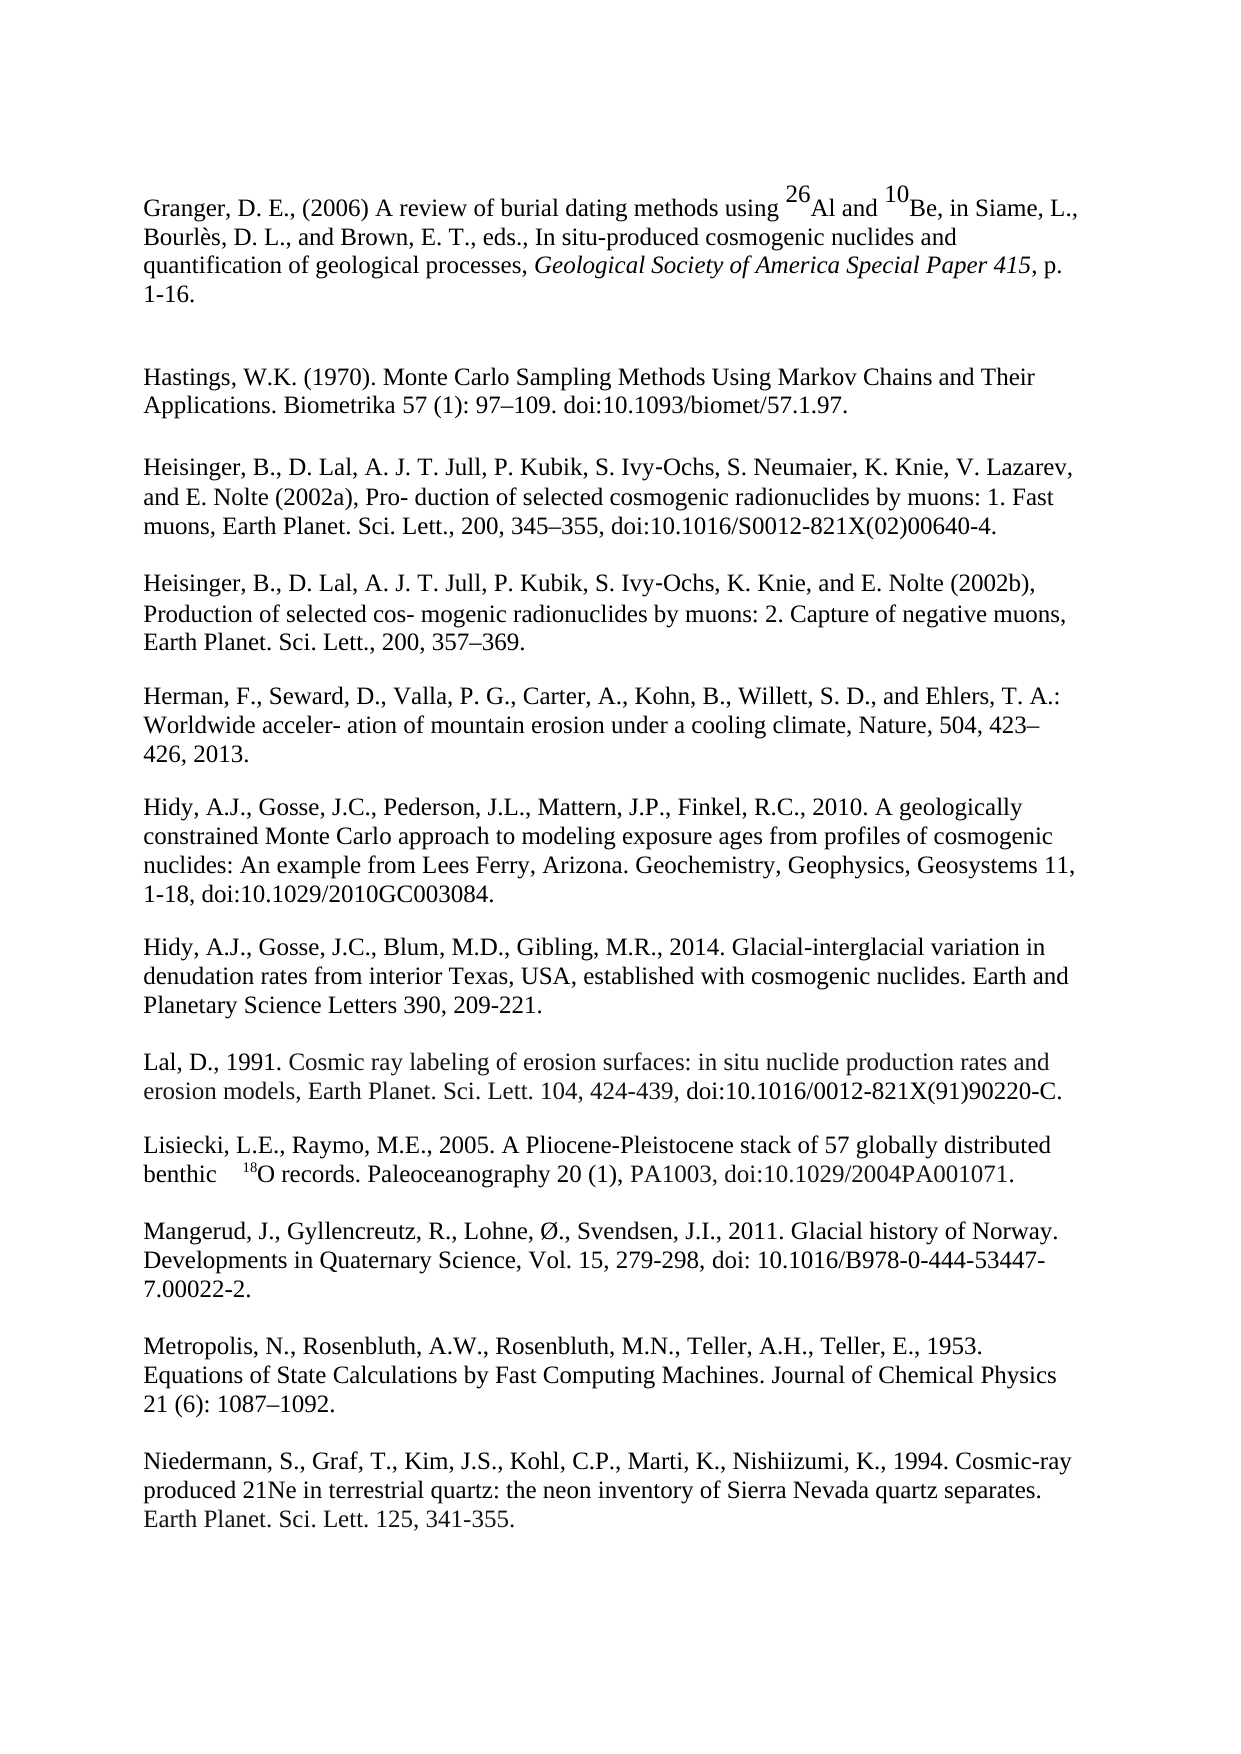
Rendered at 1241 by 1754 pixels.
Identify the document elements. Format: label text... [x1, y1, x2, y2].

text Herman, F., Seward, D., Valla, P. G., Carter, A., Kohn, B., Willett, S. D., and Ehlers, T. A.: Worldwide acceler- ation of mountain erosion under a cooling climate, Nature, 504, 423–426, 2013. [143, 681, 1078, 767]
text Lal, D., 1991. Cosmic ray labeling of erosion surfaces: in situ nuclide production rates and erosion models, Earth Planet. Sci. Lett. 104, 424-439, doi:10.1016/0012-821X(91)90220-C. [143, 1047, 1078, 1105]
text Granger, D. E., (2006) A review of burial dating methods using 26Al and 10Be, in Siame, L., Bourlès, D. L., and Brown, E. T., eds., In situ-produced cosmogenic nuclides and quantification of geological processes, Geological Society of America Special Paper 415, p. 1-16. [143, 179, 1078, 308]
text Heisinger, B., D. Lal, A. J. T. Jull, P. Kubik, S. Ivy‐Ochs, S. Neumaier, K. Knie, V. Lazarev, and E. Nolte (2002a), Pro- duction of selected cosmogenic radionuclides by muons: 1. Fast muons, Earth Planet. Sci. Lett., 200, 345–355, doi:10.1016/S0012-821X(02)00640-4. [143, 448, 1078, 540]
text Metropolis, N., Rosenbluth, A.W., Rosenbluth, M.N., Teller, A.H., Teller, E., 1953. Equations of State Calculations by Fast Computing Machines. Journal of Chemical Physics 21 (6): 1087–1092. [143, 1331, 1078, 1417]
text Heisinger, B., D. Lal, A. J. T. Jull, P. Kubik, S. Ivy‐Ochs, K. Knie, and E. Nolte (2002b), Production of selected cos- mogenic radionuclides by muons: 2. Capture of negative muons, Earth Planet. Sci. Lett., 200, 357–369. [143, 565, 1078, 656]
text Lisiecki, L.E., Raymo, M.E., 2005. A Pliocene-Pleistocene stack of 57 globally distributed benthic 18O records. Paleoceanography 20 (1), PA1003, doi:10.1029/2004PA001071. [143, 1130, 1078, 1187]
text Hastings, W.K. (1970). Monte Carlo Sampling Methods Using Markov Chains and Their Applications. Biometrika 57 (1): 97–109. doi:10.1093/biomet/57.1.97. [143, 362, 1078, 419]
text Mangerud, J., Gyllencreutz, R., Lohne, Ø., Svendsen, J.I., 2011. Glacial history of Norway. Developments in Quaternary Science, Vol. 15, 279-298, doi: 10.1016/B978-0-444-53447-7.00022-2. [143, 1216, 1078, 1302]
text Hidy, A.J., Gosse, J.C., Pederson, J.L., Mattern, J.P., Finkel, R.C., 2010. A geologically constrained Monte Carlo approach to modeling exposure ages from profiles of cosmogenic nuclides: An example from Lees Ferry, Arizona. Geochemistry, Geophysics, Geosystems 11, 1-18, doi:10.1029/2010GC003084. [143, 792, 1078, 907]
text Niedermann, S., Graf, T., Kim, J.S., Kohl, C.P., Marti, K., Nishiizumi, K., 1994. Cosmic-ray produced 21Ne in terrestrial quartz: the neon inventory of Sierra Nevada quartz separates. Earth Planet. Sci. Lett. 125, 341-355. [143, 1446, 1078, 1532]
text Hidy, A.J., Gosse, J.C., Blum, M.D., Gibling, M.R., 2014. Glacial-interglacial variation in denudation rates from interior Texas, USA, established with cosmogenic nuclides. Earth and Planetary Science Letters 390, 209-221. [143, 932, 1078, 1019]
